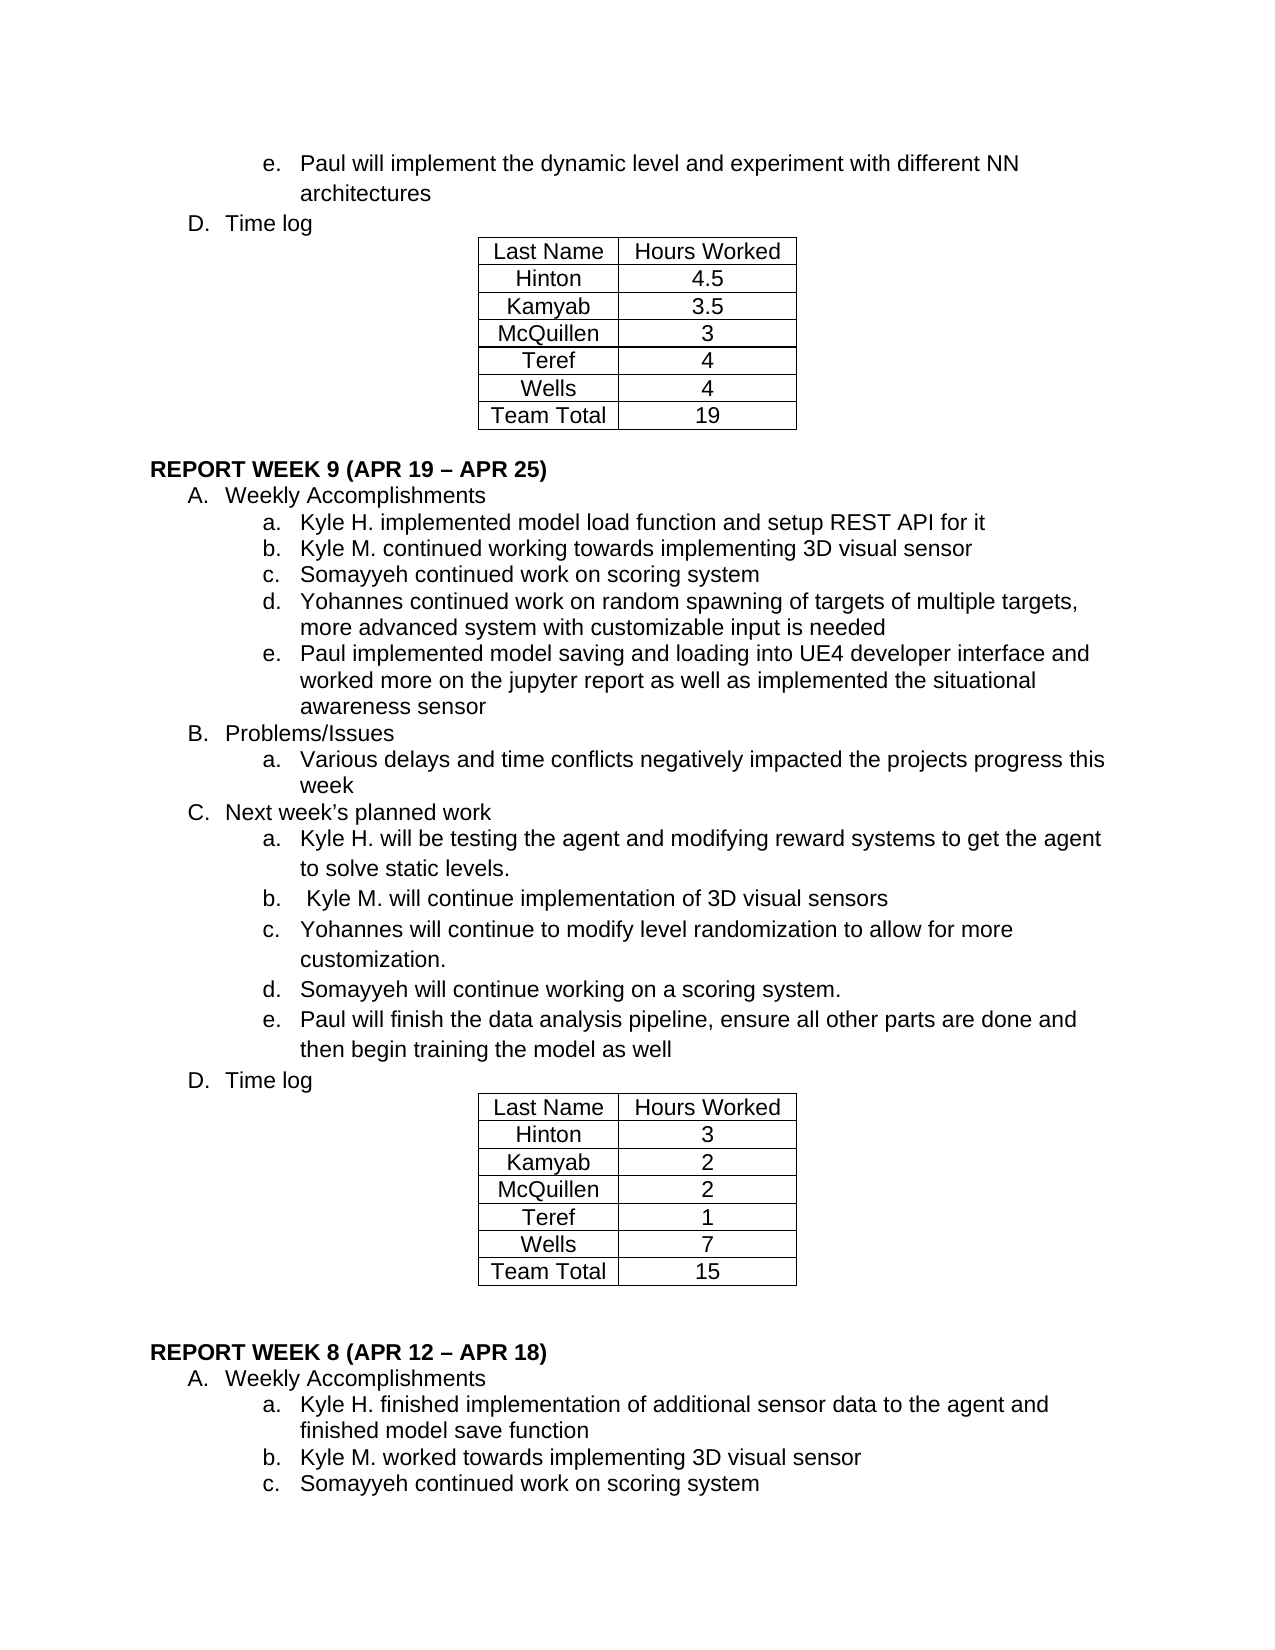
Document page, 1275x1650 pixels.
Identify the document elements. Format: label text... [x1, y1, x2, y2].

list Time log [187, 210, 1125, 237]
table_header Last Name [479, 238, 618, 264]
list Kyle H. will be testing the agent and modifying reward systems to get the agent to solve static levels. [262, 825, 1125, 881]
table_cell 4 [619, 375, 796, 401]
table_cell Team Total [479, 402, 618, 428]
list Kyle H. finished implementation of additional sensor data to the agent and finished model save function [262, 1391, 1125, 1444]
table_cell 19 [619, 402, 796, 428]
list Kyle M. worked towards implementing 3D visual sensor [262, 1444, 1125, 1470]
list Weekly Accomplishments [187, 1365, 1125, 1391]
table_header Hours Worked [619, 238, 796, 264]
table_cell Kamyab [479, 293, 618, 319]
list Problems/Issues [187, 719, 1125, 746]
table_cell McQuillen [479, 1176, 618, 1202]
table_cell 3 [619, 320, 796, 346]
table_cell 3.5 [619, 293, 796, 319]
list Various delays and time conflicts negatively impacted the projects progress this week [262, 746, 1125, 798]
list Somayyeh continued work on scoring system [262, 561, 1125, 588]
table_cell Teref [479, 348, 618, 374]
list Paul will finish the data analysis pipeline, ensure all other parts are done and then begin training the model as well [262, 1006, 1125, 1063]
table_cell Hinton [479, 1121, 618, 1148]
list Kyle M. continued working towards implementing 3D visual sensor [262, 535, 1125, 561]
table_cell Teref [479, 1204, 618, 1230]
list Paul will implement the dynamic level and experiment with different NN architectures [262, 150, 1125, 207]
list Yohannes will continue to modify level randomization to allow for more customization. [262, 916, 1125, 972]
table_cell McQuillen [479, 320, 618, 346]
table_header Hours Worked [619, 1094, 796, 1120]
text REPORT WEEK 9 (APR 19 – APR 25) [150, 456, 1125, 482]
list Paul implemented model saving and loading into UE4 developer interface and worked more on the jupyter report as well as implemented the situational awareness sensor [262, 640, 1125, 719]
table_cell 1 [619, 1204, 796, 1230]
table_header Last Name [479, 1094, 618, 1120]
table_cell 2 [619, 1176, 796, 1202]
list Kyle M. will continue implementation of 3D visual sensors [262, 885, 1125, 912]
table_cell 2 [619, 1149, 796, 1175]
table_cell Wells [479, 1231, 618, 1257]
table_cell 3 [619, 1121, 796, 1148]
list Next week’s planned work [187, 798, 1125, 825]
table_cell 4 [619, 348, 796, 374]
table_cell 7 [619, 1231, 796, 1257]
list Yohannes continued work on random spawning of targets of multiple targets, more advanced system with customizable input is needed [262, 588, 1125, 640]
table_cell Wells [479, 375, 618, 401]
list Kyle H. implemented model load function and setup REST API for it [262, 509, 1125, 535]
text REPORT WEEK 8 (APR 12 – APR 18) [150, 1338, 1125, 1365]
list Somayyeh continued work on scoring system [262, 1470, 1125, 1497]
list Weekly Accomplishments [187, 482, 1125, 509]
table_cell Kamyab [479, 1149, 618, 1175]
list Time log [187, 1067, 1125, 1093]
list Somayyeh will continue working on a scoring system. [262, 976, 1125, 1002]
table_cell 15 [619, 1258, 796, 1285]
table_cell Team Total [479, 1258, 618, 1285]
table_cell 4.5 [619, 265, 796, 292]
table_cell Hinton [479, 265, 618, 292]
